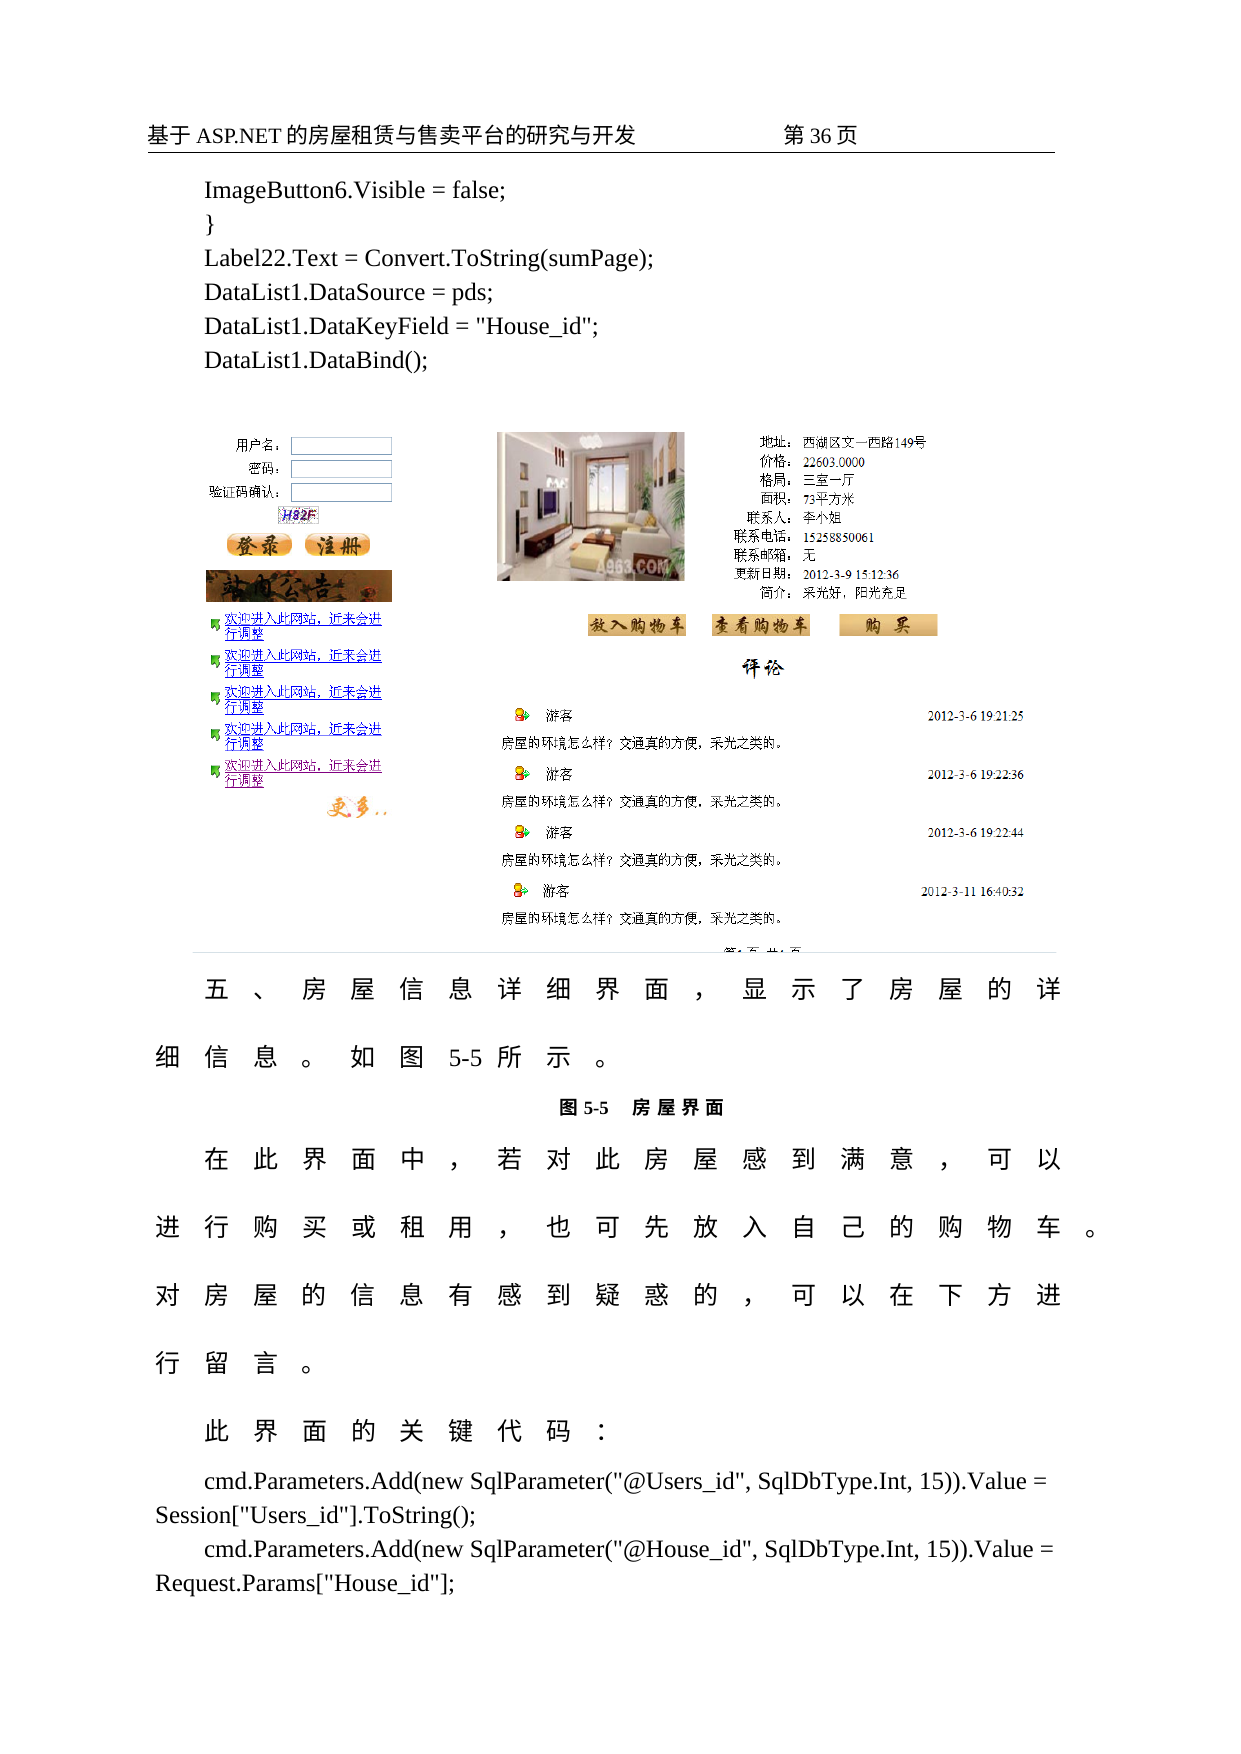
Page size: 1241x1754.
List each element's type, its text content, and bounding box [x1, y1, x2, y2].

text 此界面的关键代码： [155, 1395, 1085, 1463]
picture [192, 432, 1057, 953]
text DataList1.DataBind(); [155, 342, 1085, 376]
text Label22.Text = Convert.ToString(sumPage); [155, 241, 1085, 274]
text 图5-5 房屋界面 [155, 1089, 1085, 1123]
text ImageButton6.Visible = false; [155, 173, 1085, 207]
text 在此界面中，若对此房屋感到满意，可以进行购买或租用，也可先放入自己的购物车。对房屋的信息有感到疑惑的，可以在下方进行留言。 [155, 1123, 1085, 1395]
text DataList1.DataKeyField = "House_id"; [155, 308, 1085, 342]
text DataList1.DataSource = pds; [155, 274, 1085, 308]
text } [155, 207, 1085, 241]
text cmd.Parameters.Add(new SqlParameter("@House_id", SqlDbType.Int, 15)).Value = Request.Params["House_id"]; [155, 1531, 1085, 1599]
text cmd.Parameters.Add(new SqlParameter("@Users_id", SqlDbType.Int, 15)).Value = Session["Users_id"].ToString(); [155, 1463, 1085, 1531]
